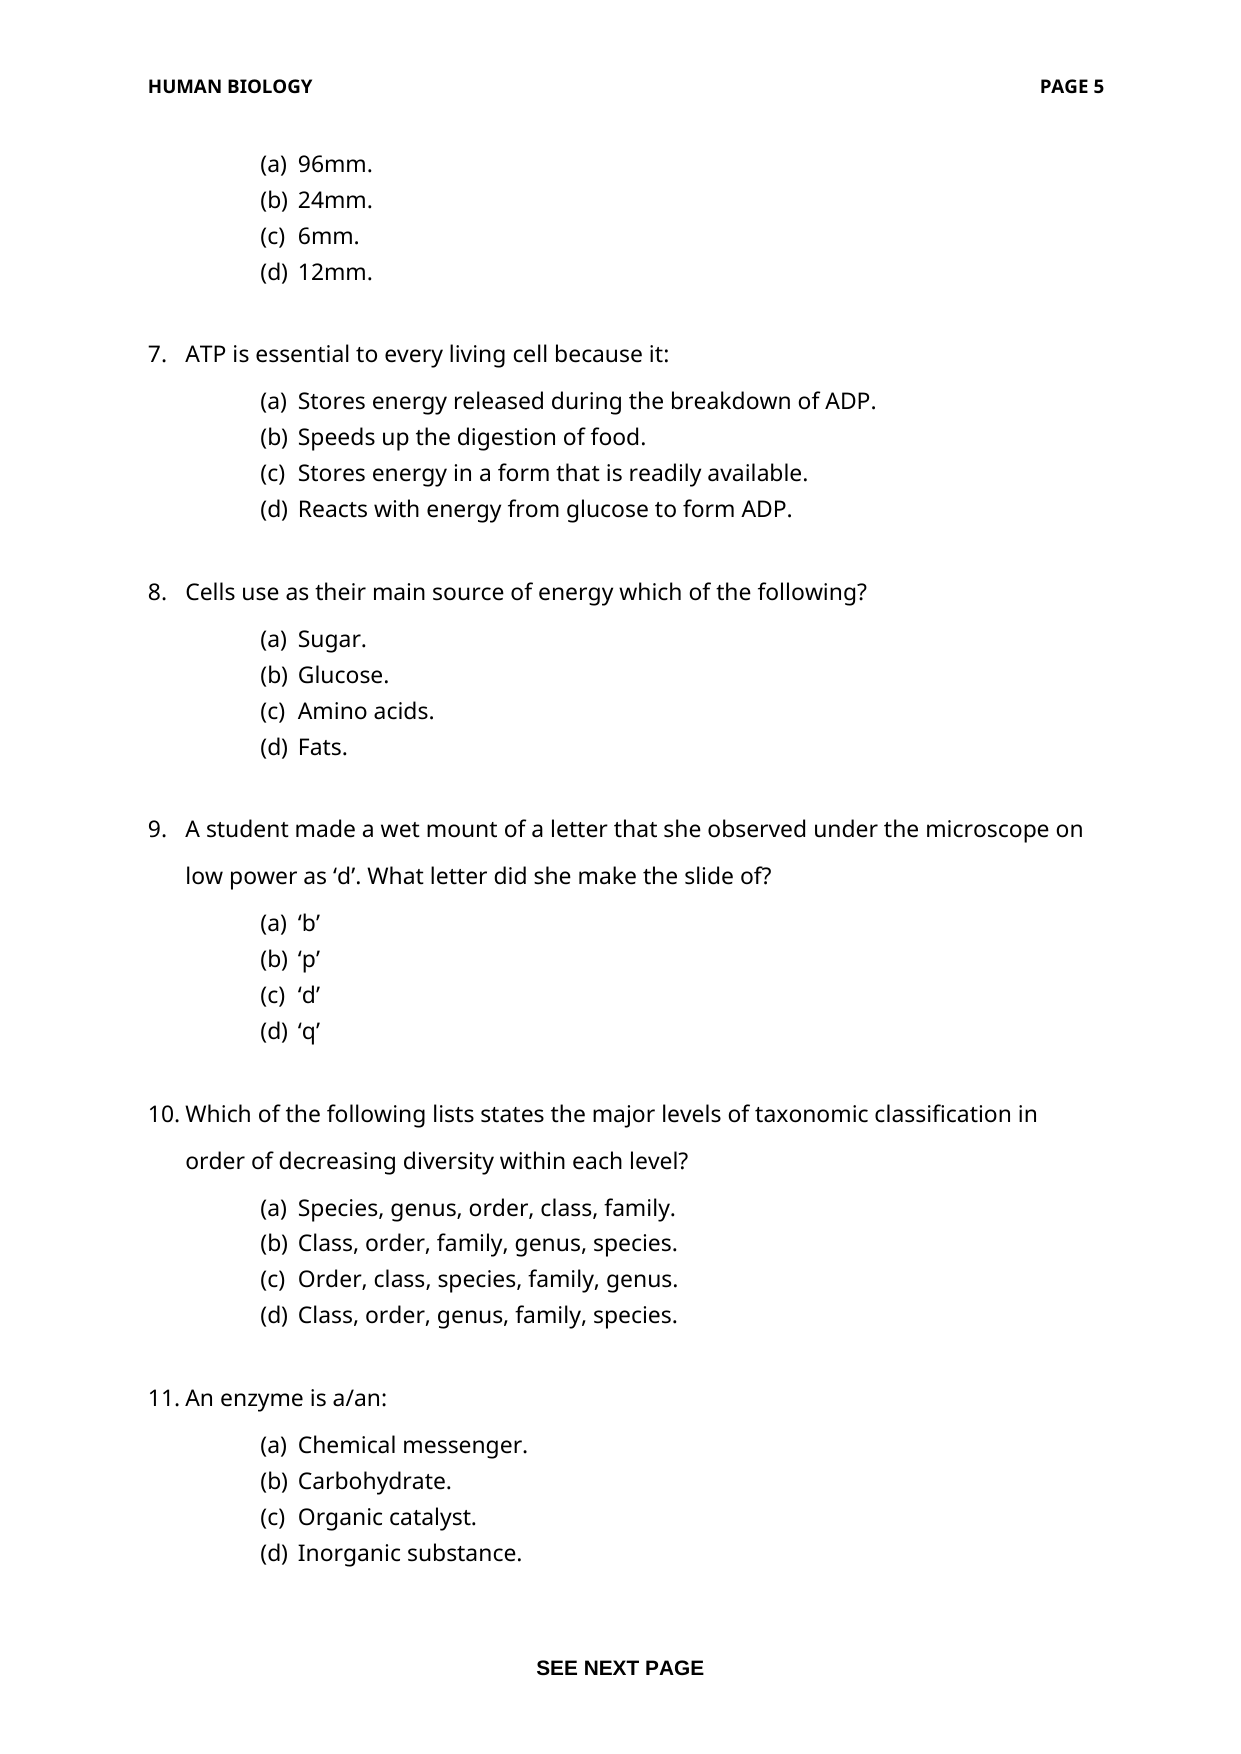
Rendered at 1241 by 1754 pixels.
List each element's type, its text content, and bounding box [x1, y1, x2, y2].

list Stores energy released during the breakdown of ADP. [260, 385, 1092, 416]
list 12mm. [260, 256, 1092, 287]
list 96mm. [260, 148, 1092, 179]
list ‘b’ [260, 907, 1092, 938]
list Order, class, species, family, genus. [260, 1263, 1092, 1294]
list Class, order, family, genus, species. [260, 1227, 1092, 1259]
list Species, genus, order, class, family. [260, 1191, 1092, 1223]
list Which of the following lists states the major levels of taxonomic classification in order of decreasing diversity within each level? [148, 1098, 1092, 1176]
list An enzyme is a/an: [148, 1382, 1092, 1413]
list Sugar. [260, 623, 1092, 654]
list ‘d’ [260, 979, 1092, 1010]
list A student made a wet mount of a letter that she observed under the microscope on low power as ‘d’. What letter did she make the slide of? [148, 813, 1092, 891]
list Fats. [260, 731, 1092, 762]
list Organic catalyst. [260, 1501, 1092, 1532]
list ATP is essential to every living cell because it: [148, 338, 1092, 369]
list Class, order, genus, family, species. [260, 1299, 1092, 1331]
list Chemical messenger. [260, 1429, 1092, 1460]
list Glucose. [260, 659, 1092, 690]
list 24mm. [260, 184, 1092, 215]
list ‘q’ [260, 1015, 1092, 1046]
list Stores energy in a form that is readily available. [260, 457, 1092, 488]
list Carbohydrate. [260, 1465, 1092, 1496]
list 6mm. [260, 219, 1092, 251]
list Cells use as their main source of energy which of the following? [148, 576, 1092, 607]
list Amino acids. [260, 694, 1092, 726]
list Inorganic substance. [260, 1537, 1092, 1568]
list Reacts with energy from glucose to form ADP. [260, 493, 1092, 524]
list ‘p’ [260, 943, 1092, 974]
list Speeds up the digestion of food. [260, 421, 1092, 452]
